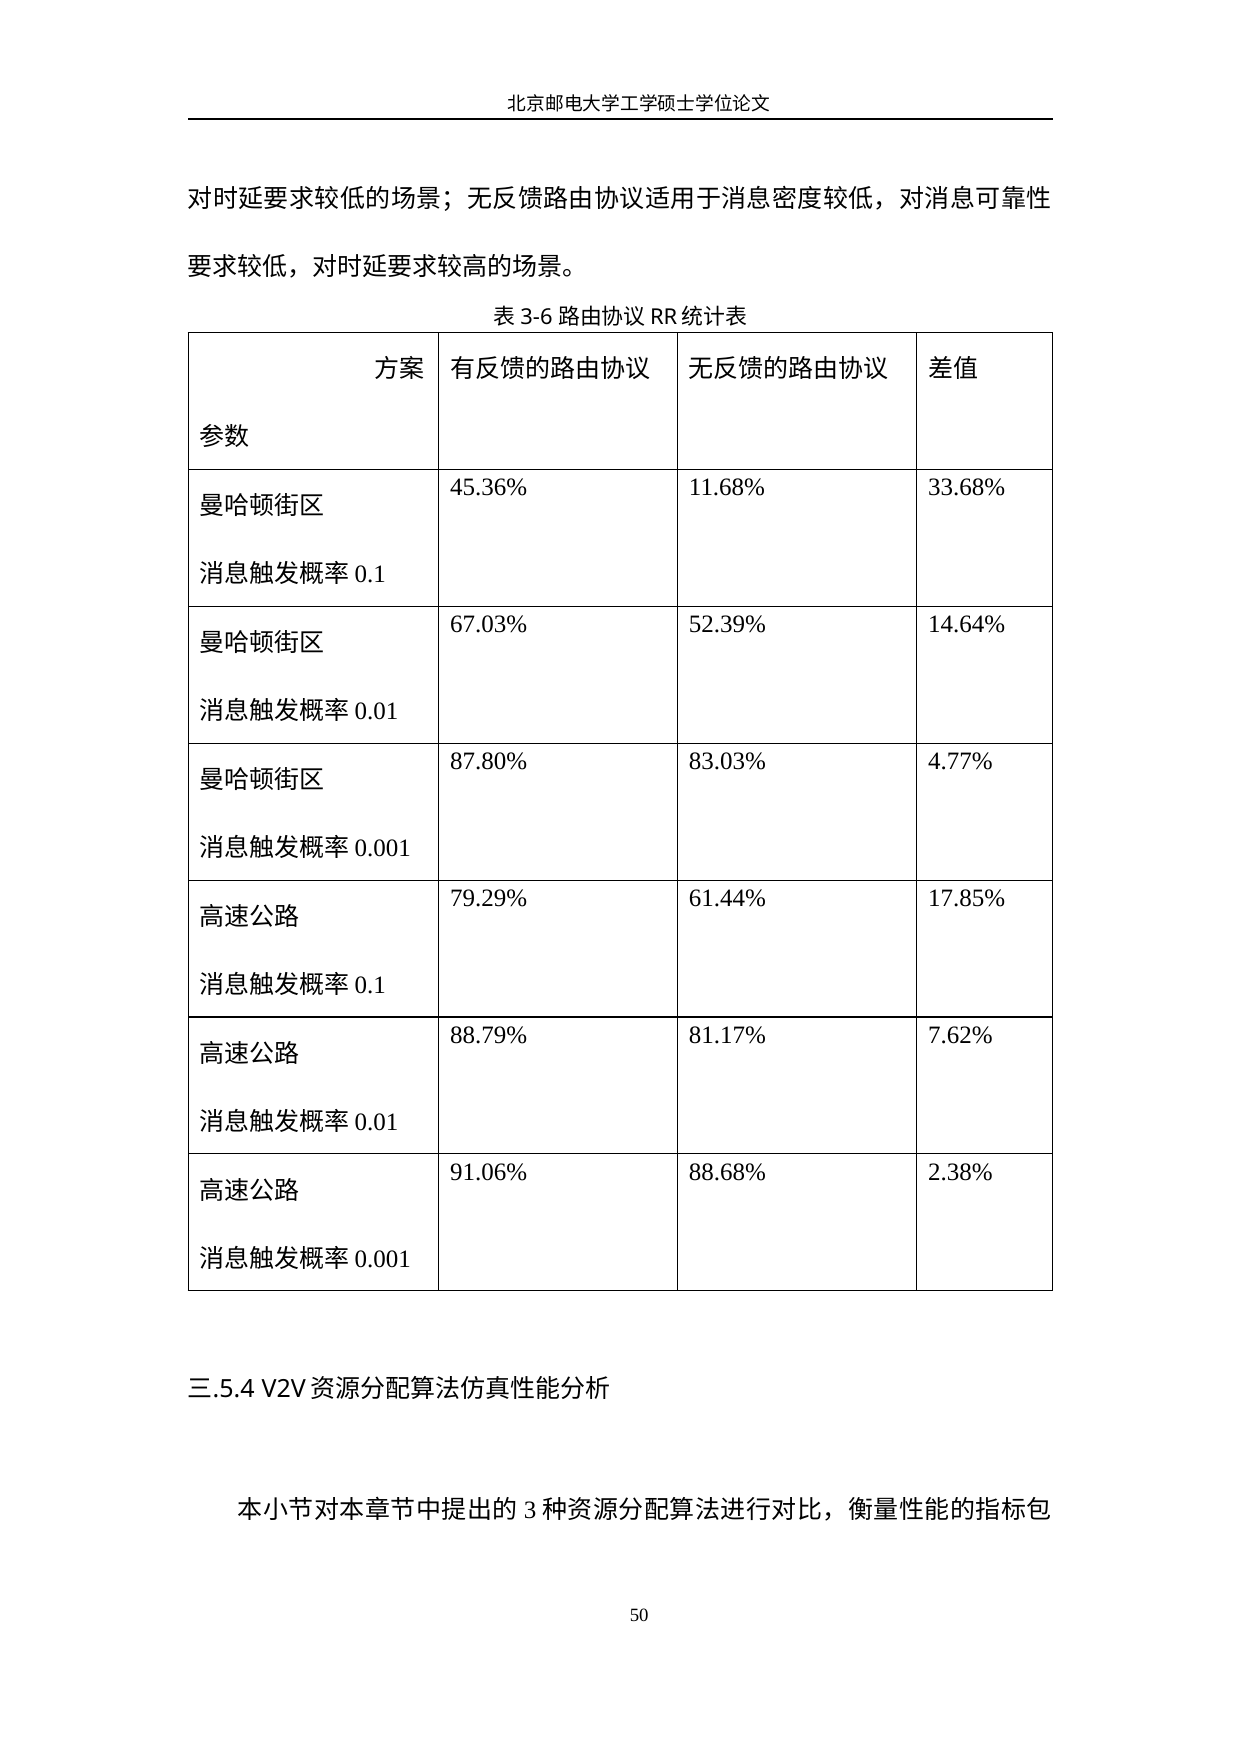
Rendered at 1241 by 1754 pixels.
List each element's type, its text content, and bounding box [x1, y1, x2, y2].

table_header 差值 [917, 333, 1052, 469]
table_cell 2.38% [917, 1154, 1052, 1290]
table_header 有反馈的路由协议 [439, 333, 677, 469]
table_cell 11.68% [678, 470, 916, 606]
table_cell 7.62% [917, 1018, 1052, 1153]
table_cell 83.03% [678, 744, 916, 879]
table_cell 91.06% [439, 1154, 677, 1290]
table_cell 67.03% [439, 607, 677, 743]
table_cell 高速公路 消息触发概率0.001 [189, 1154, 438, 1290]
table_cell 曼哈顿街区 消息触发概率0.001 [189, 744, 438, 879]
subtitle V2V资源分配算法仿真性能分析 [187, 1352, 1053, 1420]
table_cell 曼哈顿街区 消息触发概率0.1 [189, 470, 438, 606]
table_cell 88.68% [678, 1154, 916, 1290]
table_cell 4.77% [917, 744, 1052, 879]
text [187, 162, 1053, 298]
table_cell 88.79% [439, 1018, 677, 1153]
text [187, 1474, 1053, 1542]
text 表 3- 路由协议RR统计表 [187, 298, 1053, 332]
table_cell 79.29% [439, 881, 677, 1016]
table_cell 52.39% [678, 607, 916, 743]
table_cell 45.36% [439, 470, 677, 606]
table_cell 高速公路 消息触发概率0.1 [189, 881, 438, 1016]
table_cell 17.85% [917, 881, 1052, 1016]
table_header 方案 参数 [189, 333, 438, 469]
table_cell 33.68% [917, 470, 1052, 606]
table_cell 14.64% [917, 607, 1052, 743]
table_cell 81.17% [678, 1018, 916, 1153]
table_cell 高速公路 消息触发概率0.01 [189, 1018, 438, 1153]
table_cell 61.44% [678, 881, 916, 1016]
table_header 无反馈的路由协议 [678, 333, 916, 469]
table_cell 87.80% [439, 744, 677, 879]
table_cell 曼哈顿街区 消息触发概率0.01 [189, 607, 438, 743]
